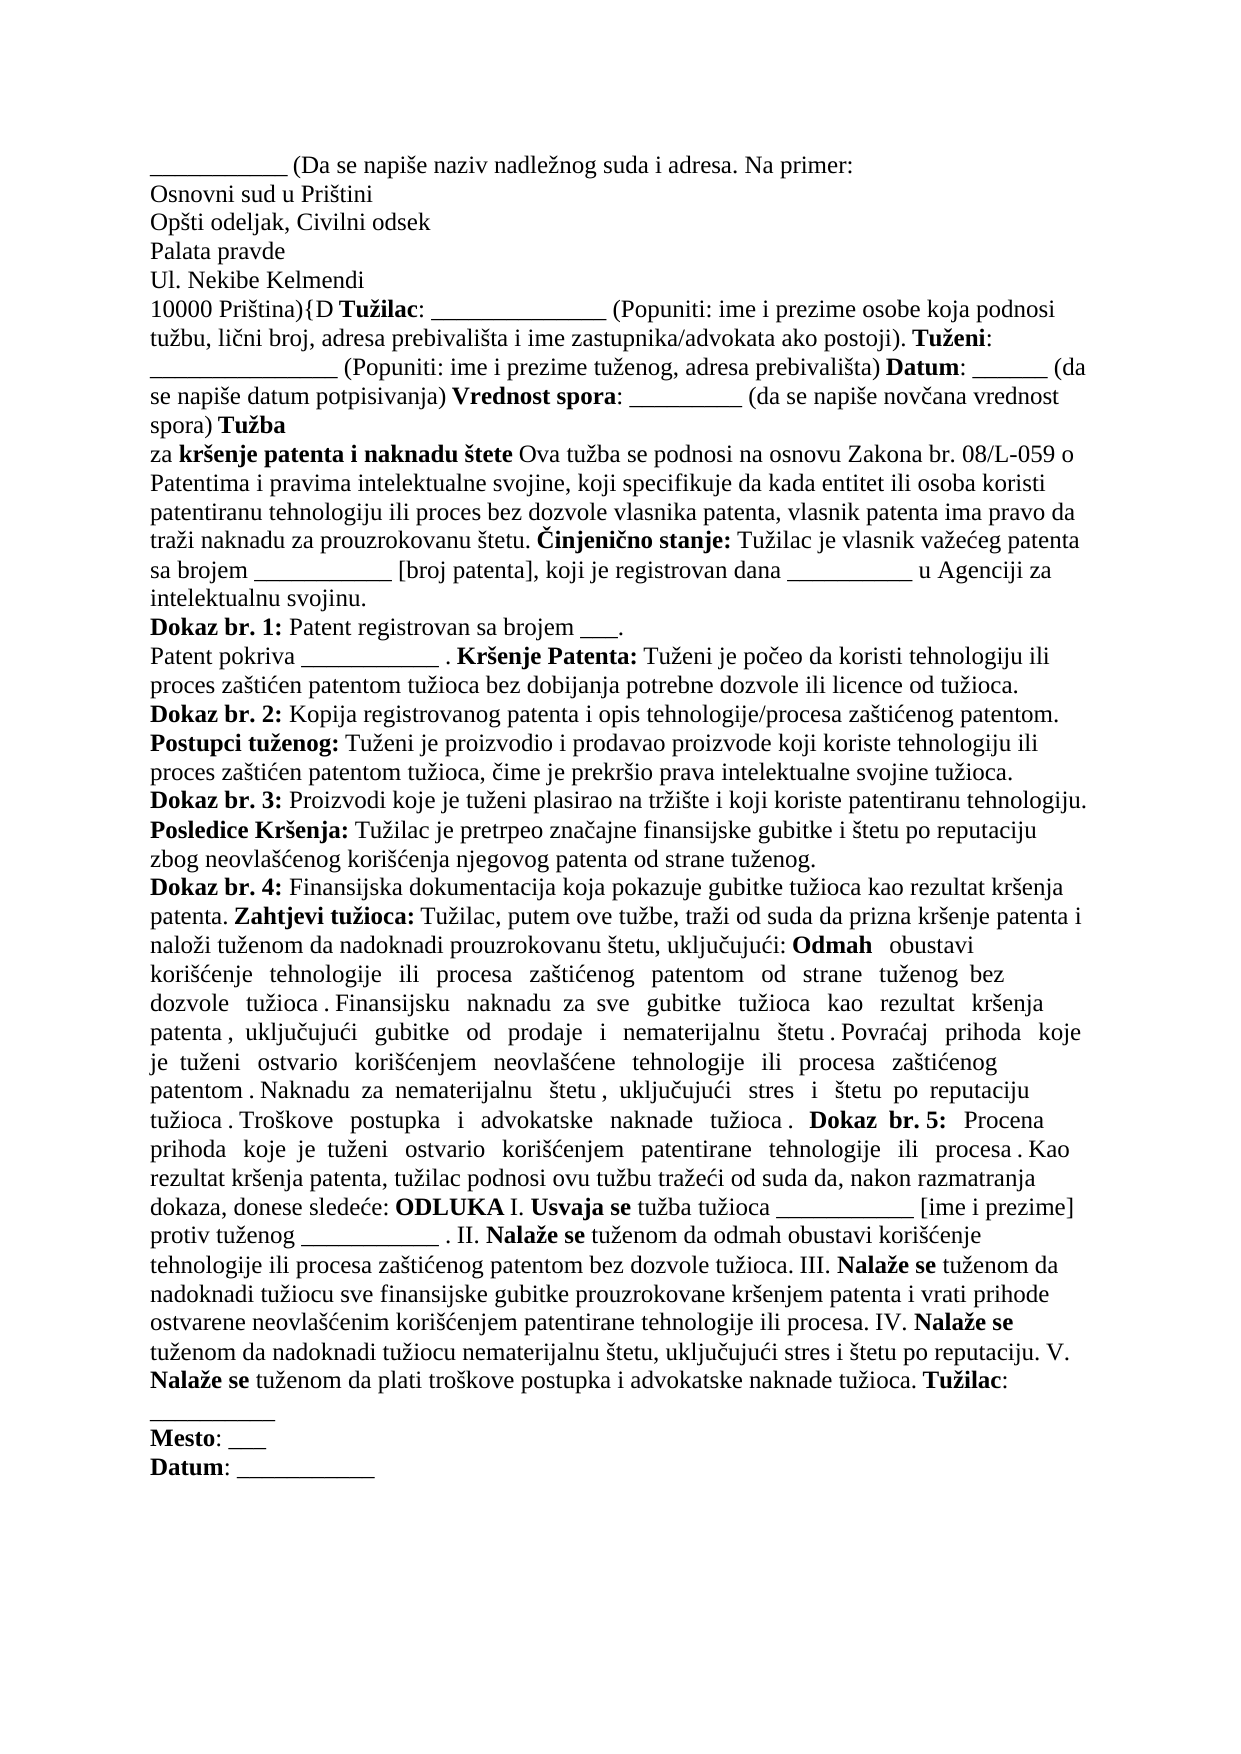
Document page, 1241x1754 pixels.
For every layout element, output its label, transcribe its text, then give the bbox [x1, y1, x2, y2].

text ___________ (Da se napiše naziv nadležnog suda i adresa. Na primer:Osnovni sud u PrištiniOpšti odeljak, Civilni odsekPalata pravdeUl. Nekibe Kelmendi10000 Priština){D Tužilac: ______________ (Popuniti: ime i prezime osobe koja podnosi tužbu, lični broj, adresa prebivališta i ime zastupnika/advokata ako postoji). Tuženi: _______________ (Popuniti: ime i prezime tuženog, adresa prebivališta) Datum: ______ (da se napiše datum potpisivanja) Vrednost spora: _________ (da se napiše novčana vrednost spora) Tužbaza kršenje patenta i naknadu štete Ova tužba se podnosi na osnovu Zakona br. 08/L-059 o Patentima i pravima intelektualne svojine, koji specifikuje da kada entitet ili osoba koristi patentiranu tehnologiju ili proces bez dozvole vlasnika patenta, vlasnik patenta ima pravo da traži naknadu za prouzrokovanu štetu. Činjenično stanje: Tužilac je vlasnik važećeg patenta sa brojem ___________ [broj patenta], koji je registrovan dana __________ u Agenciji za intelektualnu svojinu.Dokaz br. 1: Patent registrovan sa brojem ___.Patent pokriva ___________ . Kršenje Patenta: Tuženi je počeo da koristi tehnologiju ili proces zaštićen patentom tužioca bez dobijanja potrebne dozvole ili licence od tužioca.Dokaz br. 2: Kopija registrovanog patenta i opis tehnologije/procesa zaštićenog patentom. Postupci tuženog: Tuženi je proizvodio i prodavao proizvode koji koriste tehnologiju ili proces zaštićen patentom tužioca, čime je prekršio prava intelektualne svojine tužioca.Dokaz br. 3: Proizvodi koje je tuženi plasirao na tržište i koji koriste patentiranu tehnologiju. Posledice Kršenja: Tužilac je pretrpeo značajne finansijske gubitke i štetu po reputaciju zbog neovlašćenog korišćenja njegovog patenta od strane tuženog.Dokaz br. 4: Finansijska dokumentacija koja pokazuje gubitke tužioca kao rezultat kršenja patenta. Zahtjevi tužioca: Tužilac, putem ove tužbe, traži od suda da prizna kršenje patenta i naloži tuženom da nadoknadi prouzrokovanu štetu, uključujući: Odmah obustavi korišćenje tehnologije ili procesa zaštićenog patentom od strane tuženog bez dozvole tužioca . Finansijsku naknadu za sve gubitke tužioca kao rezultat kršenja patenta , uključujući gubitke od prodaje i nematerijalnu štetu . Povraćaj prihoda koje je tuženi ostvario korišćenjem neovlašćene tehnologije ili procesa zaštićenog patentom . Naknadu za nematerijalnu štetu , uključujući stres i štetu po reputaciju tužioca . Troškove postupka i advokatske naknade tužioca . Dokaz br. 5: Procena prihoda koje je tuženi ostvario korišćenjem patentirane tehnologije ili procesa . Kao rezultat kršenja patenta, tužilac podnosi ovu tužbu tražeći od suda da, nakon razmatranja dokaza, donese sledeće: ODLUKA I. Usvaja se tužba tužioca ___________ [ime i prezime] protiv tuženog ___________ . II. Nalaže se tuženom da odmah obustavi korišćenje tehnologije ili procesa zaštićenog patentom bez dozvole tužioca. III. Nalaže se tuženom da nadoknadi tužiocu sve finansijske gubitke prouzrokovane kršenjem patenta i vrati prihode ostvarene neovlašćenim korišćenjem patentirane tehnologije ili procesa. IV. Nalaže se tuženom da nadoknadi tužiocu nematerijalnu štetu, uključujući stres i štetu po reputaciju. V. Nalaže se tuženom da plati troškove postupka i advokatske naknade tužioca. Tužilac: __________Mesto: ___Datum: ___________ [150, 150, 1090, 1481]
